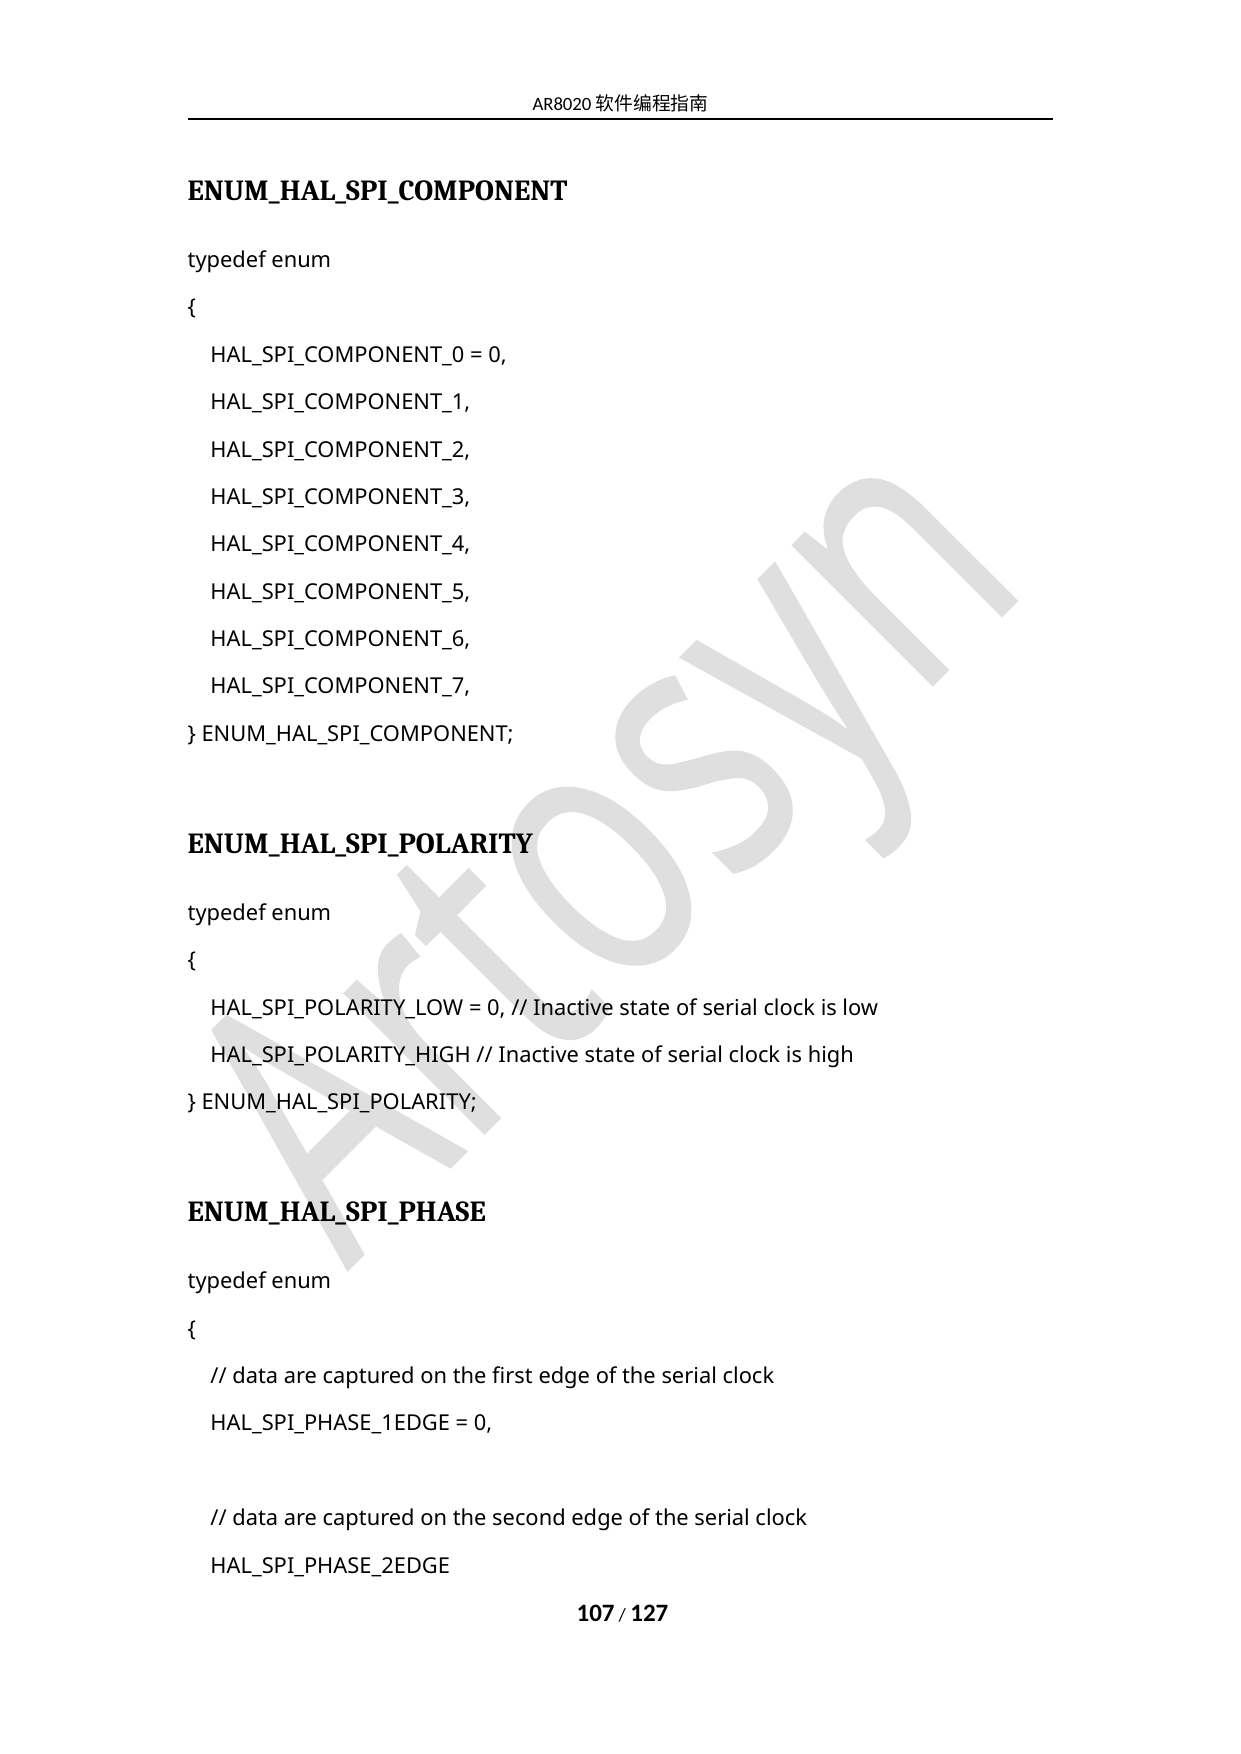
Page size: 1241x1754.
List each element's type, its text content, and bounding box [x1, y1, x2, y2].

text HAL_SPI_PHASE_1EDGE = 0, [187, 1406, 1053, 1438]
text { [187, 290, 1053, 322]
text HAL_SPI_POLARITY_LOW = 0, // Inactive state of serial clock is low [187, 990, 1053, 1023]
subtitle ENUM_HAL_SPI_POLARITY [187, 811, 1053, 876]
text HAL_SPI_COMPONENT_3, [187, 479, 1053, 512]
text HAL_SPI_PHASE_2EDGE [187, 1548, 1053, 1581]
text HAL_SPI_POLARITY_HIGH // Inactive state of serial clock is high [187, 1038, 1053, 1070]
text HAL_SPI_COMPONENT_0 = 0, [187, 337, 1053, 370]
text { [187, 1311, 1053, 1344]
text HAL_SPI_COMPONENT_2, [187, 432, 1053, 465]
text HAL_SPI_COMPONENT_4, [187, 527, 1053, 559]
text // data are captured on the first edge of the serial clock [187, 1359, 1053, 1391]
text { [187, 943, 1053, 975]
text typedef enum [187, 1264, 1053, 1296]
text typedef enum [187, 895, 1053, 928]
text } ENUM_HAL_SPI_COMPONENT; [187, 717, 1053, 749]
text typedef enum [187, 243, 1053, 275]
text } ENUM_HAL_SPI_POLARITY; [187, 1085, 1053, 1117]
text HAL_SPI_COMPONENT_7, [187, 669, 1053, 702]
text HAL_SPI_COMPONENT_1, [187, 385, 1053, 417]
text HAL_SPI_COMPONENT_5, [187, 574, 1053, 607]
subtitle ENUM_HAL_SPI_COMPONENT [187, 158, 1053, 223]
text // data are captured on the second edge of the serial clock [187, 1501, 1053, 1533]
subtitle ENUM_HAL_SPI_PHASE [187, 1180, 1053, 1245]
text HAL_SPI_COMPONENT_6, [187, 622, 1053, 654]
